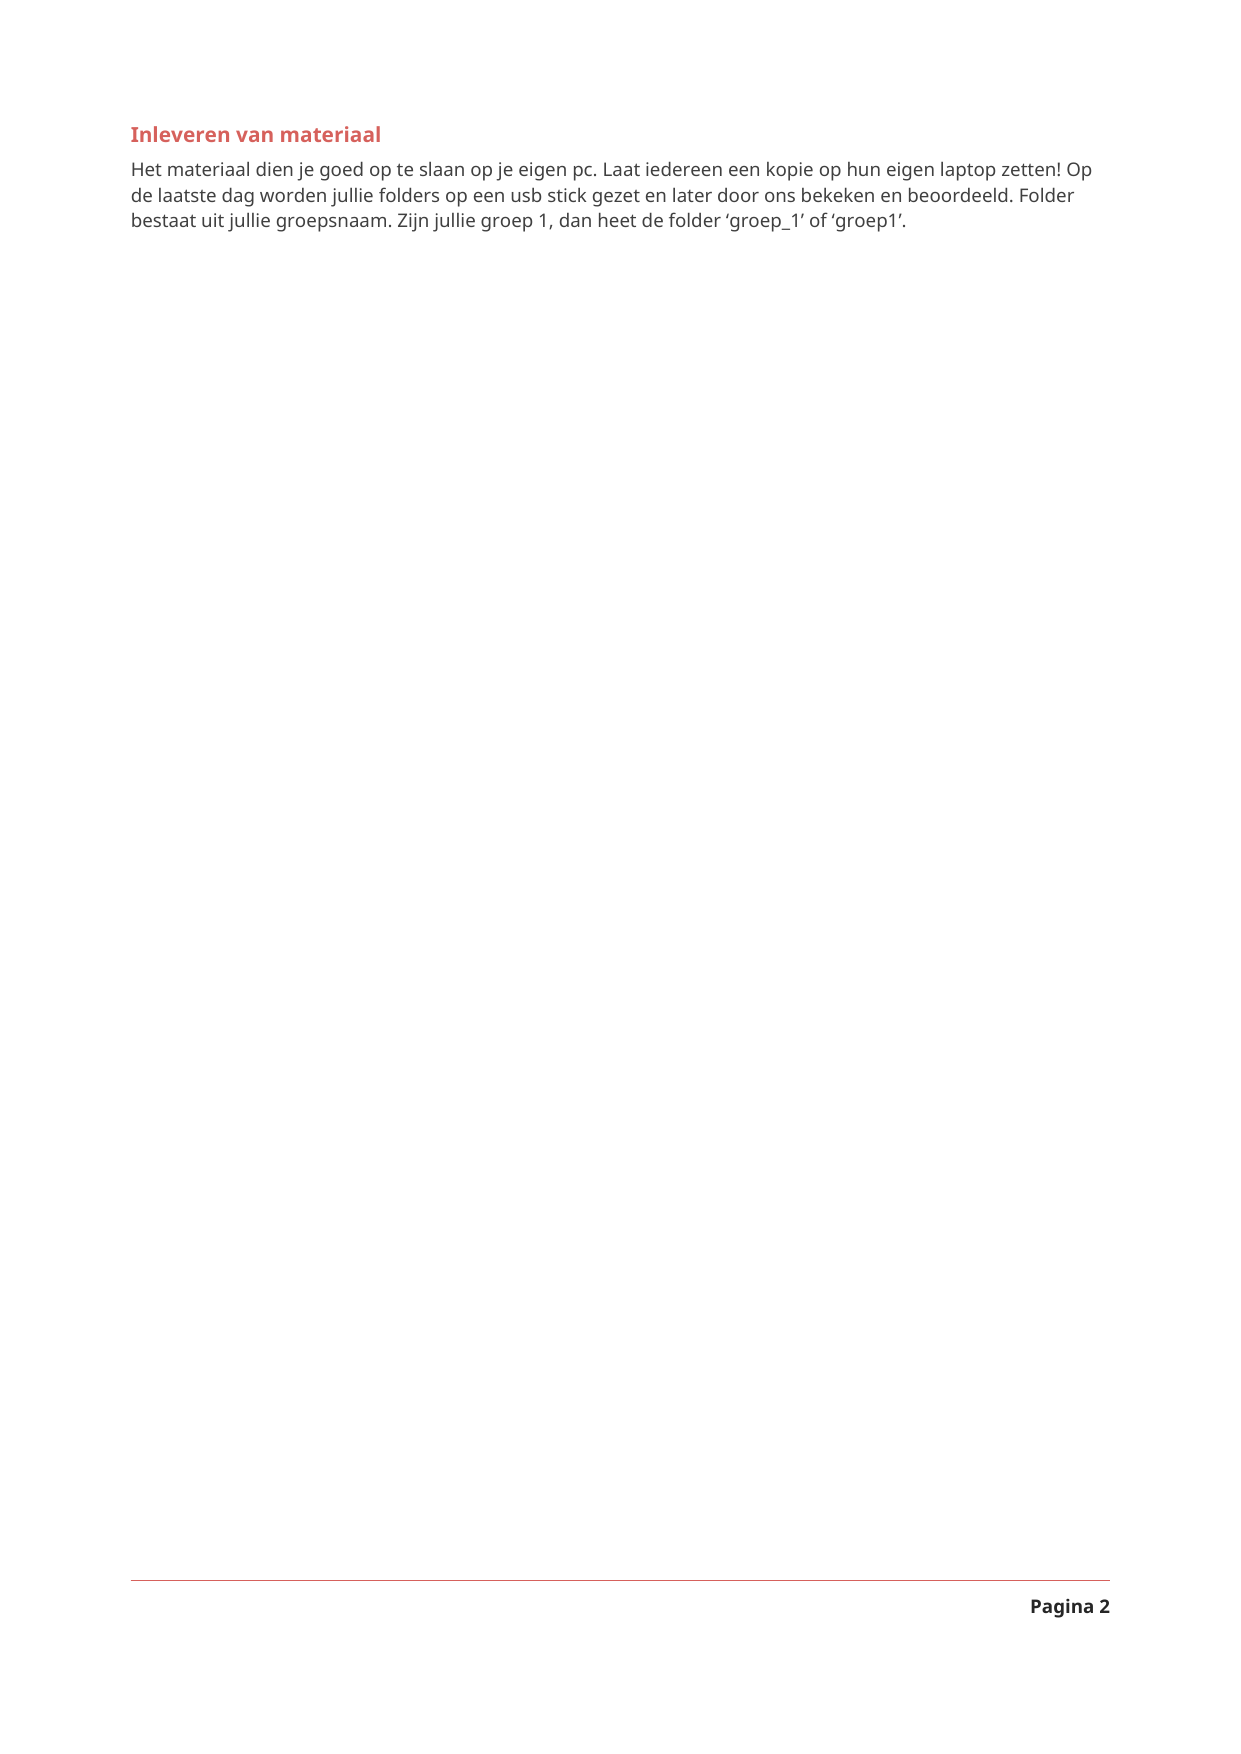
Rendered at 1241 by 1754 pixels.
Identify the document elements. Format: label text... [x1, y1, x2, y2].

text Het materiaal dien je goed op te slaan op je eigen pc. Laat iedereen een kopie op hun eigen laptop zetten! Op de laatste dag worden jullie folders op een usb stick gezet en later door ons bekeken en beoordeeld. Folder bestaat uit jullie groepsnaam. Zijn jullie groep 1, dan heet de folder ‘groep_1’ of ‘groep1’. [131, 157, 1110, 233]
text Inleveren van materiaal [131, 120, 1110, 148]
